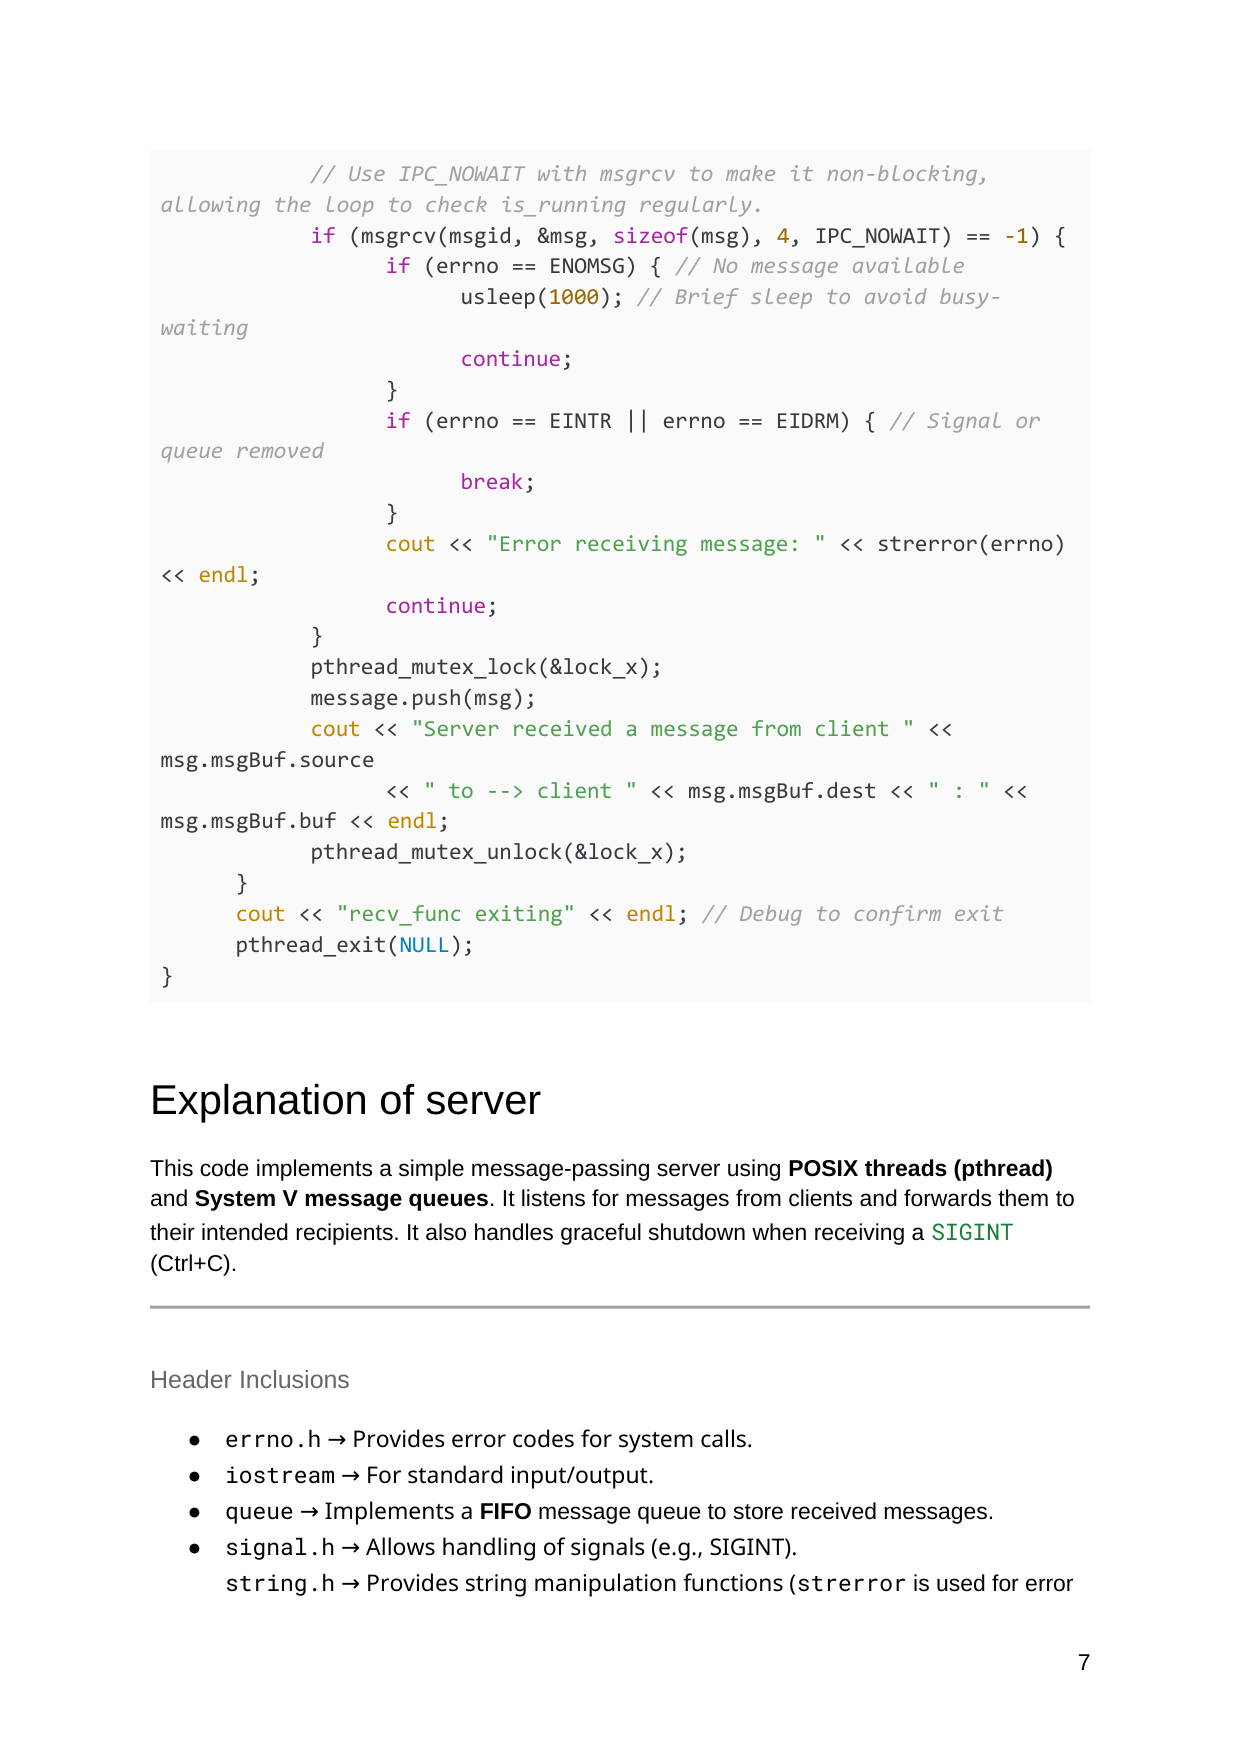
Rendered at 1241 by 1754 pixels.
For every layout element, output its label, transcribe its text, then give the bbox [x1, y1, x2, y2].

subtitle Explanation of server [150, 1075, 1090, 1123]
text This code implements a simple message-passing server using POSIX threads (pthread) and System V message queues. It listens for messages from clients and forwards them to their intended recipients. It also handles graceful shutdown when receiving a SIGINT (Ctrl+C). [150, 1155, 1090, 1277]
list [187, 1531, 1090, 1598]
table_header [150, 150, 1091, 1003]
list queue → Implements a FIFO message queue to store received messages. [187, 1495, 1090, 1526]
list errno.h → Provides error codes for system calls. [187, 1423, 1090, 1454]
subtitle Header Inclusions [150, 1365, 1090, 1394]
list iostream → For standard input/output. [187, 1459, 1090, 1490]
